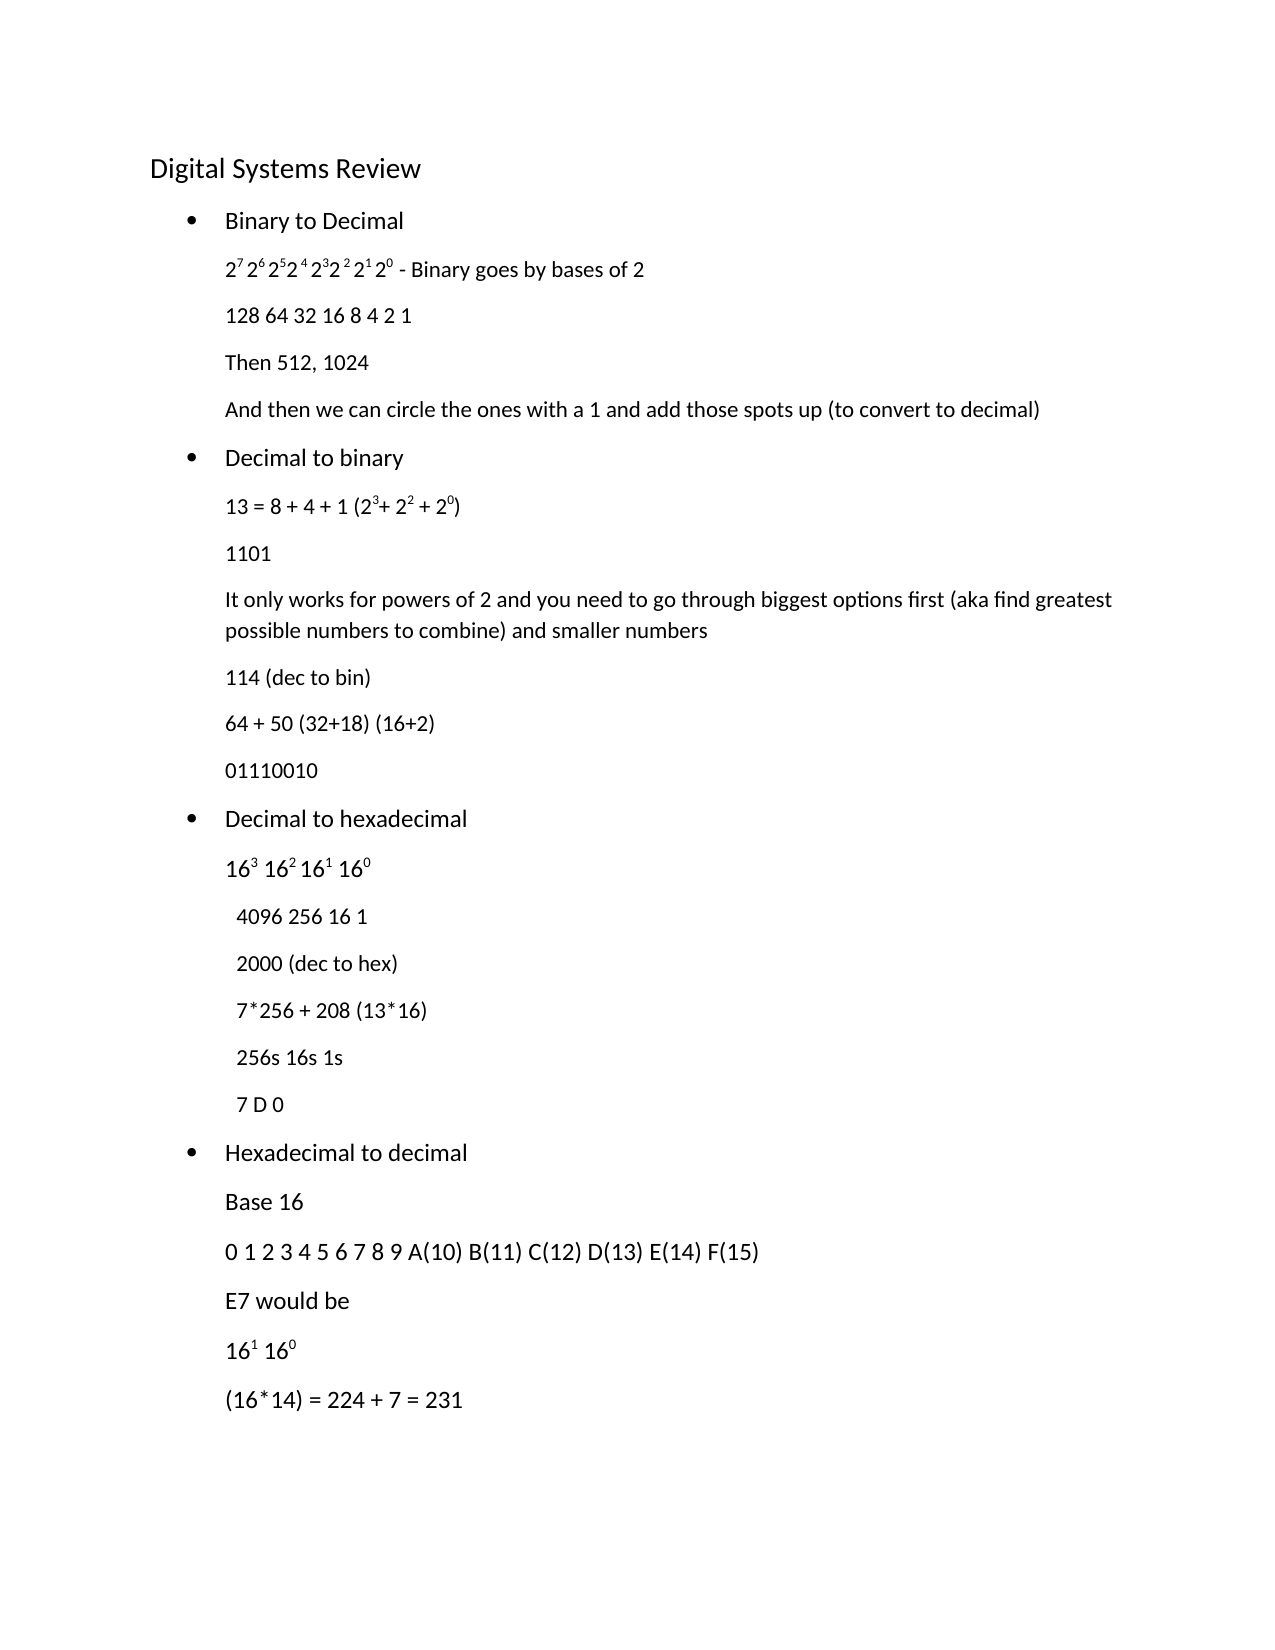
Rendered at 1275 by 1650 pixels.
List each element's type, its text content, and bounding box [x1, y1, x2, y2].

text 64 + 50 (32+18) (16+2) [225, 709, 1125, 737]
text 128 64 32 16 8 4 2 1 [225, 302, 1125, 329]
text 1101 [225, 539, 1125, 567]
text 4096 256 16 1 [150, 902, 1125, 930]
text (16*14) = 224 + 7 = 231 [225, 1385, 1125, 1415]
text 7 D 0 [150, 1090, 1125, 1118]
text 161 160 [225, 1335, 1125, 1366]
text E7 would be [225, 1286, 1125, 1316]
list Decimal to binary [187, 442, 1125, 473]
text 0 1 2 3 4 5 6 7 8 9 A(10) B(11) C(12) D(13) E(14) F(15) [225, 1236, 1125, 1266]
text 163 162 161 160 [225, 853, 1125, 883]
text It only works for powers of 2 and you need to go through biggest options first (aka find greatest possible numbers to combine) and smaller numbers [225, 586, 1125, 644]
text 13 = 8 + 4 + 1 (23+ 22 + 20) [225, 492, 1125, 520]
text Digital Systems Review [150, 150, 1125, 186]
list Decimal to hexadecimal [187, 803, 1125, 834]
list Hexadecimal to decimal [187, 1137, 1125, 1167]
text 01110010 [225, 756, 1125, 784]
text 27 26 252 4 232 2 21 20 - Binary goes by bases of 2 [225, 255, 1125, 283]
text Base 16 [225, 1186, 1125, 1217]
text Then 512, 1024 [225, 348, 1125, 376]
text 114 (dec to bin) [225, 663, 1125, 691]
text 2000 (dec to hex) [150, 949, 1125, 977]
text 256s 16s 1s [150, 1043, 1125, 1071]
text And then we can circle the ones with a 1 and add those spots up (to convert to decimal) [225, 395, 1125, 423]
list Binary to Decimal [187, 205, 1125, 236]
text 7*256 + 208 (13*16) [150, 996, 1125, 1024]
